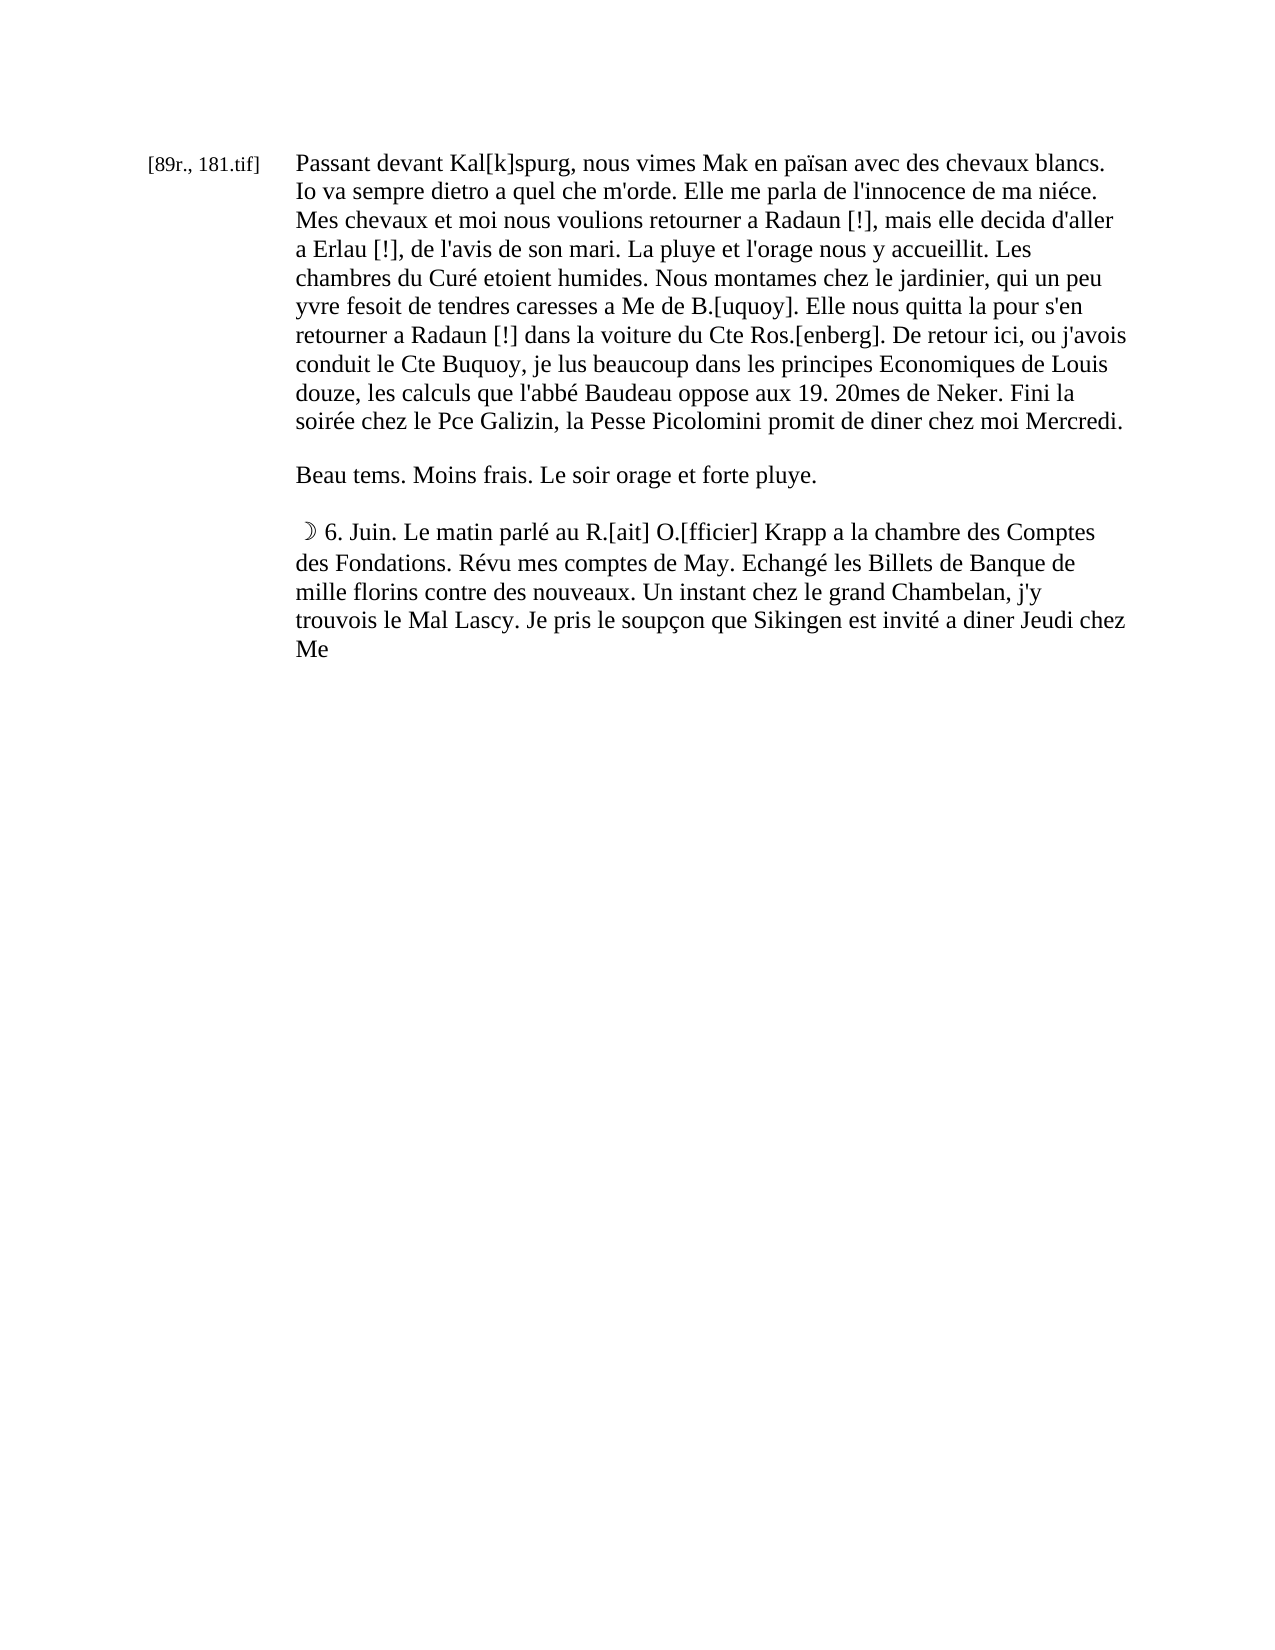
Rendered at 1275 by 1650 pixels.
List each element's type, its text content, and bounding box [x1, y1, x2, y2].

text [89r., 181.tif] Passant devant Kal[k]spurg, nous vimes Mak en païsan avec des chevaux blancs. Io va sempre dietro a quel che m'orde. Elle me parla de l'innocence de ma niéce. Mes chevaux et moi nous voulions retourner a Radaun [!], mais elle decida d'aller a Erlau [!], de l'avis de son mari. La pluye et l'orage nous y accueillit. Les chambres du Curé etoient humides. Nous montames chez le jardinier, qui un peu yvre fesoit de tendres caresses a Me de B.[uquoy]. Elle nous quitta la pour s'en retourner a Radaun [!] dans la voiture du Cte Ros.[enberg]. De retour ici, ou j'avois conduit le Cte Buquoy, je lus beaucoup dans les principes Economiques de Louis douze, les calculs que l'abbé Baudeau oppose aux 19. 20mes de Neker. Fini la soirée chez le Pce Galizin, la Pesse Picolomini promit de diner chez moi Mercredi. [148, 148, 1127, 435]
text ☽ 6. Juin. Le matin parlé au R.[ait] O.[fficier] Krapp a la chambre des Comptes des Fondations. Révu mes comptes de May. Echangé les Billets de Banque de mille florins contre des nouveaux. Un instant chez le grand Chambelan, j'y trouvois le Mal Lascy. Je pris le soupçon que Sikingen est invité a diner Jeudi chez Me [295, 514, 1127, 663]
text Beau tems. Moins frais. Le soir orage et forte pluye. [295, 460, 1127, 489]
